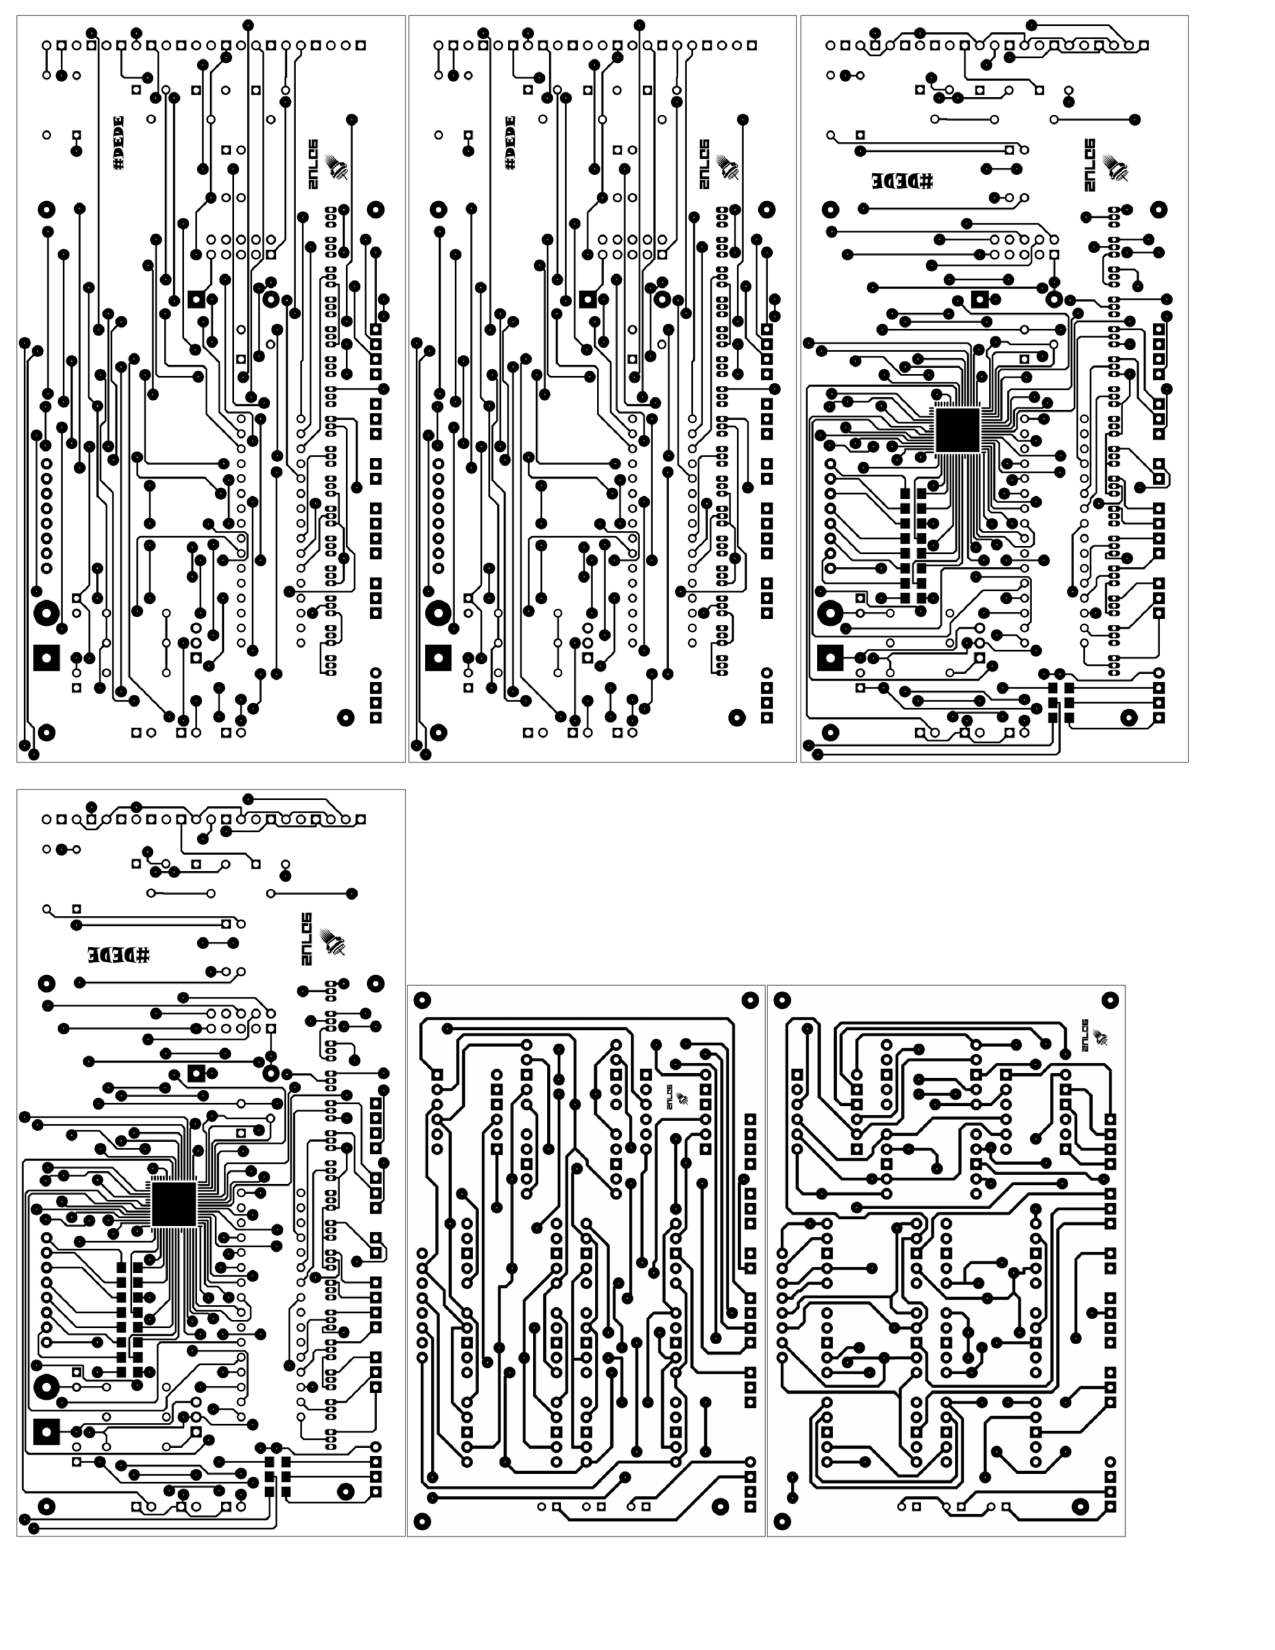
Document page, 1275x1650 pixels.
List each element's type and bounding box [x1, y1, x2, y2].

picture [407, 985, 766, 1538]
picture [800, 16, 1190, 764]
picture [16, 16, 407, 764]
picture [408, 16, 798, 764]
picture [767, 985, 1127, 1538]
picture [16, 790, 407, 1538]
